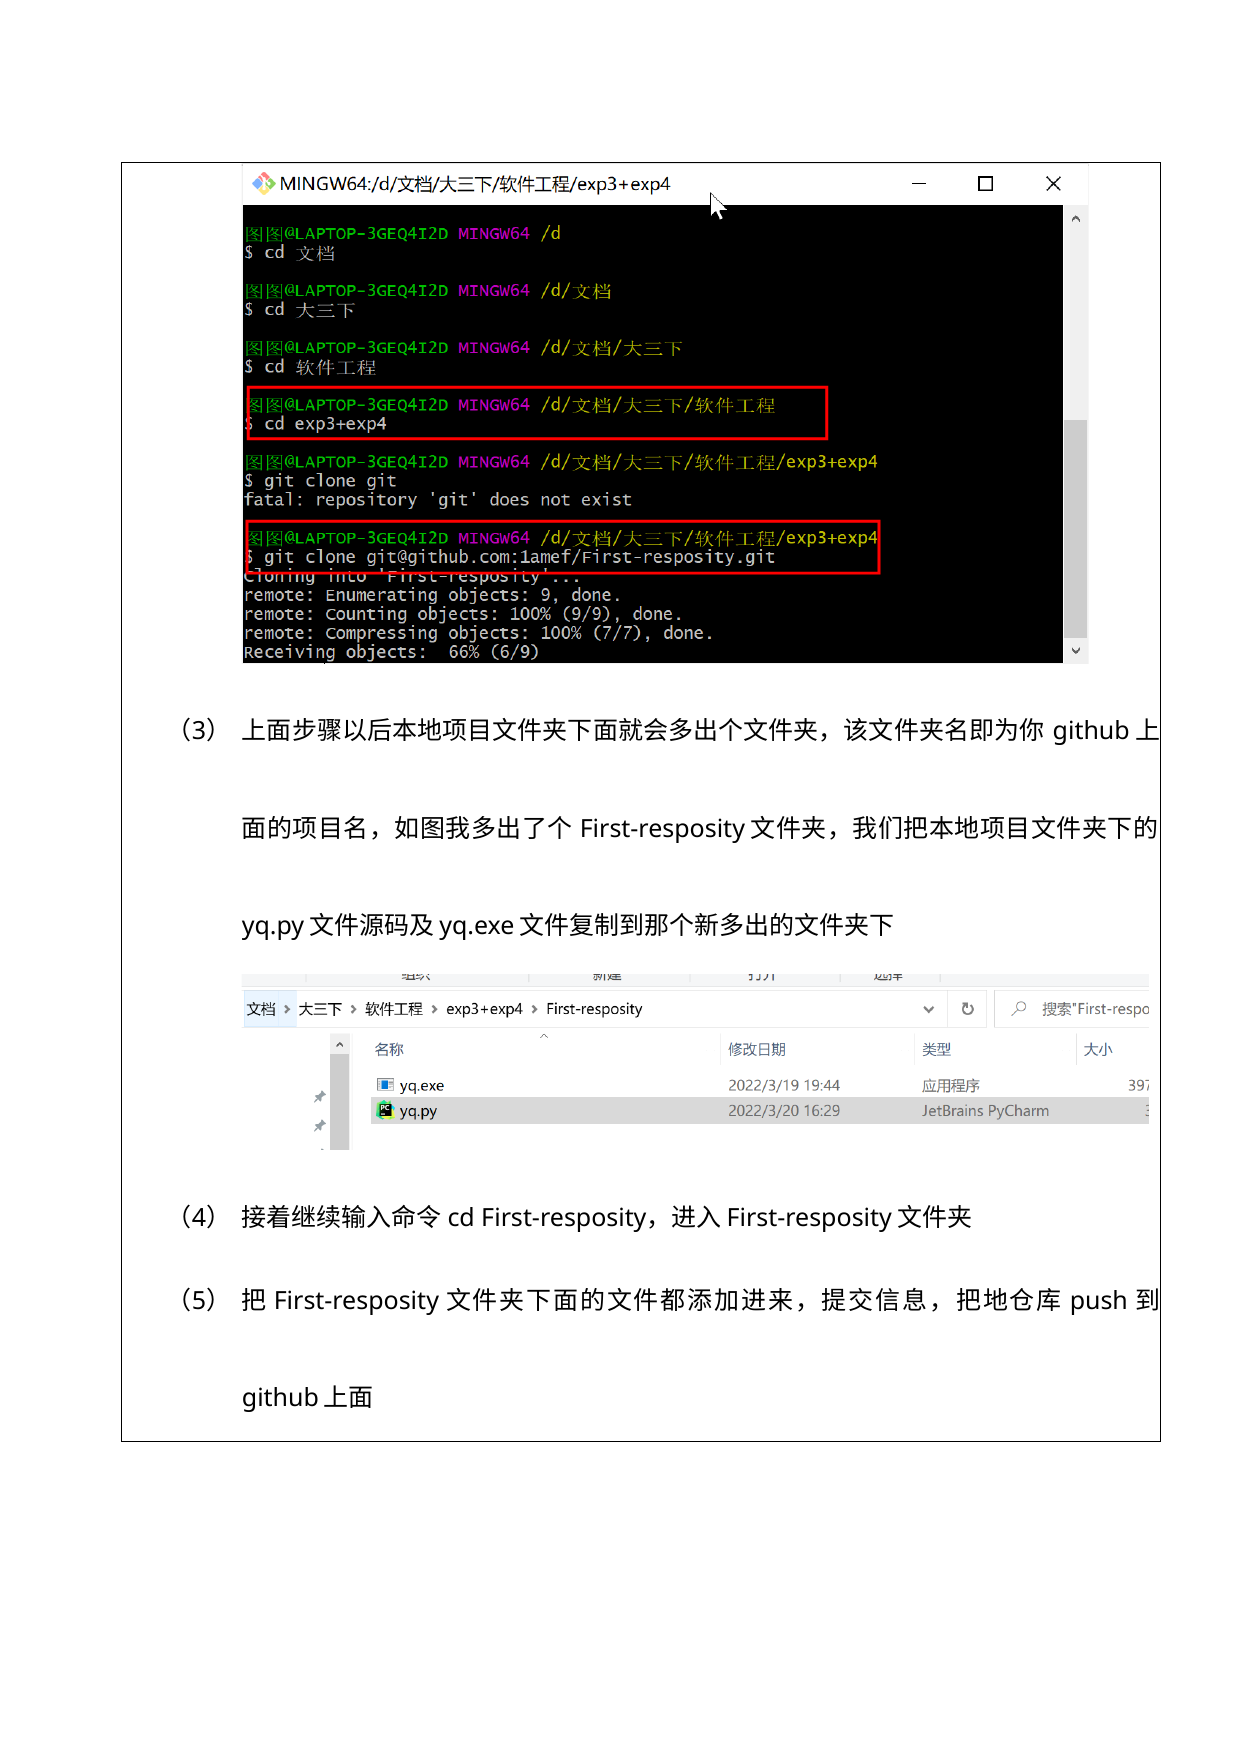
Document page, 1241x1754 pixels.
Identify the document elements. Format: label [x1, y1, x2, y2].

table_cell [122, 163, 1160, 1441]
picture [241, 163, 1089, 664]
picture [241, 974, 1149, 1150]
